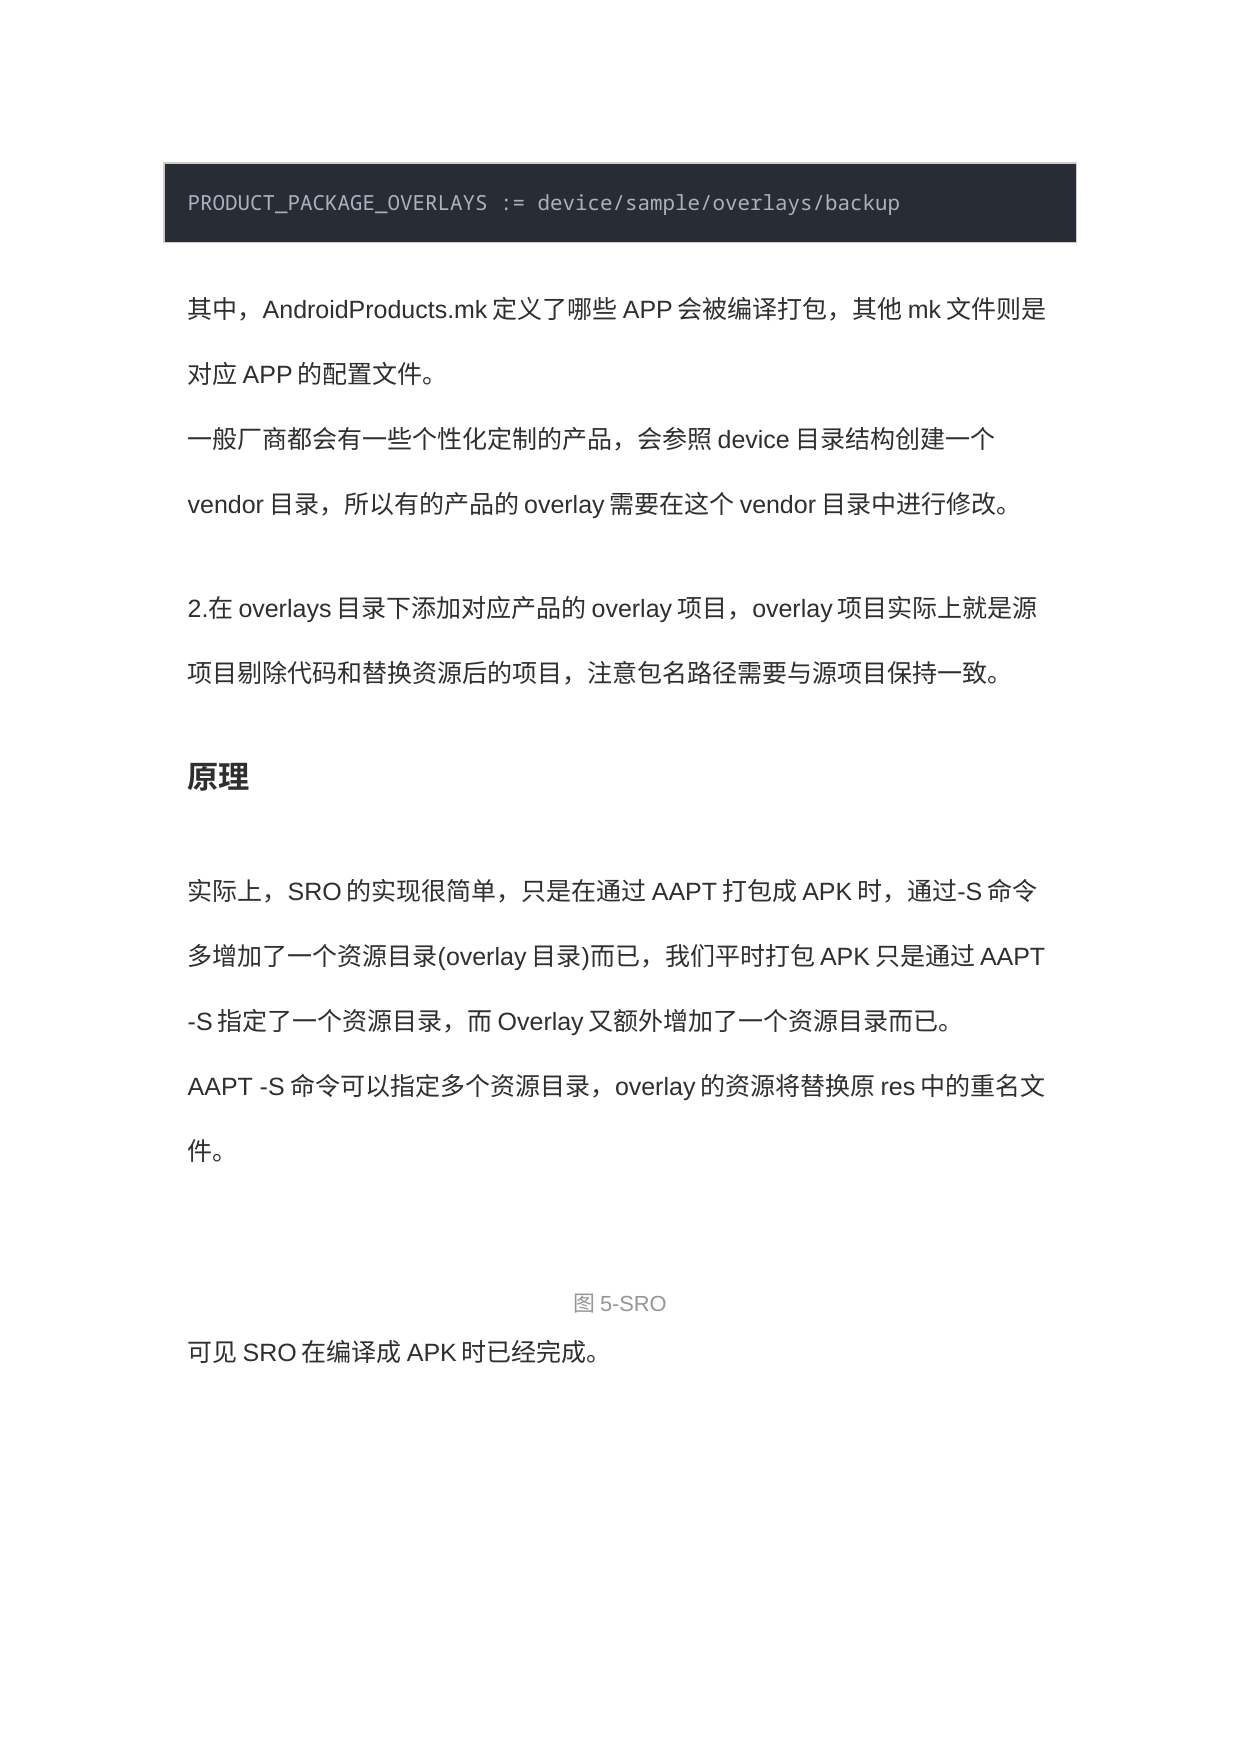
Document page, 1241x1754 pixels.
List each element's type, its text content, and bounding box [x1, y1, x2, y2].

text 其中，AndroidProducts.mk定义了哪些APP会被编译打包，其他mk文件则是对应APP的配置文件。 一般厂商都会有一些个性化定制的产品，会参照device目录结构创建一个vendor目录，所以有的产品的overlay需要在这个vendor目录中进行修改。 [187, 275, 1053, 535]
text 图5-SRO [187, 1286, 1053, 1318]
text 2.在overlays目录下添加对应产品的overlay项目，overlay项目实际上就是源项目剔除代码和替换资源后的项目，注意包名路径需要与源项目保持一致。 [187, 574, 1053, 704]
text 可见SRO在编译成APK时已经完成。 [187, 1318, 1053, 1383]
subtitle 原理 [187, 743, 1053, 808]
text 实际上，SRO的实现很简单，只是在通过AAPT打包成APK时，通过-S命令多增加了一个资源目录(overlay目录)而已，我们平时打包APK只是通过AAPT -S指定了一个资源目录，而Overlay又额外增加了一个资源目录而已。 AAPT -S命令可以指定多个资源目录，overlay的资源将替换原res中的重名文件。 [187, 857, 1053, 1182]
text PRODUCT_PACKAGE_OVERLAYS := device/sample/overlays/backup [165, 164, 1076, 242]
